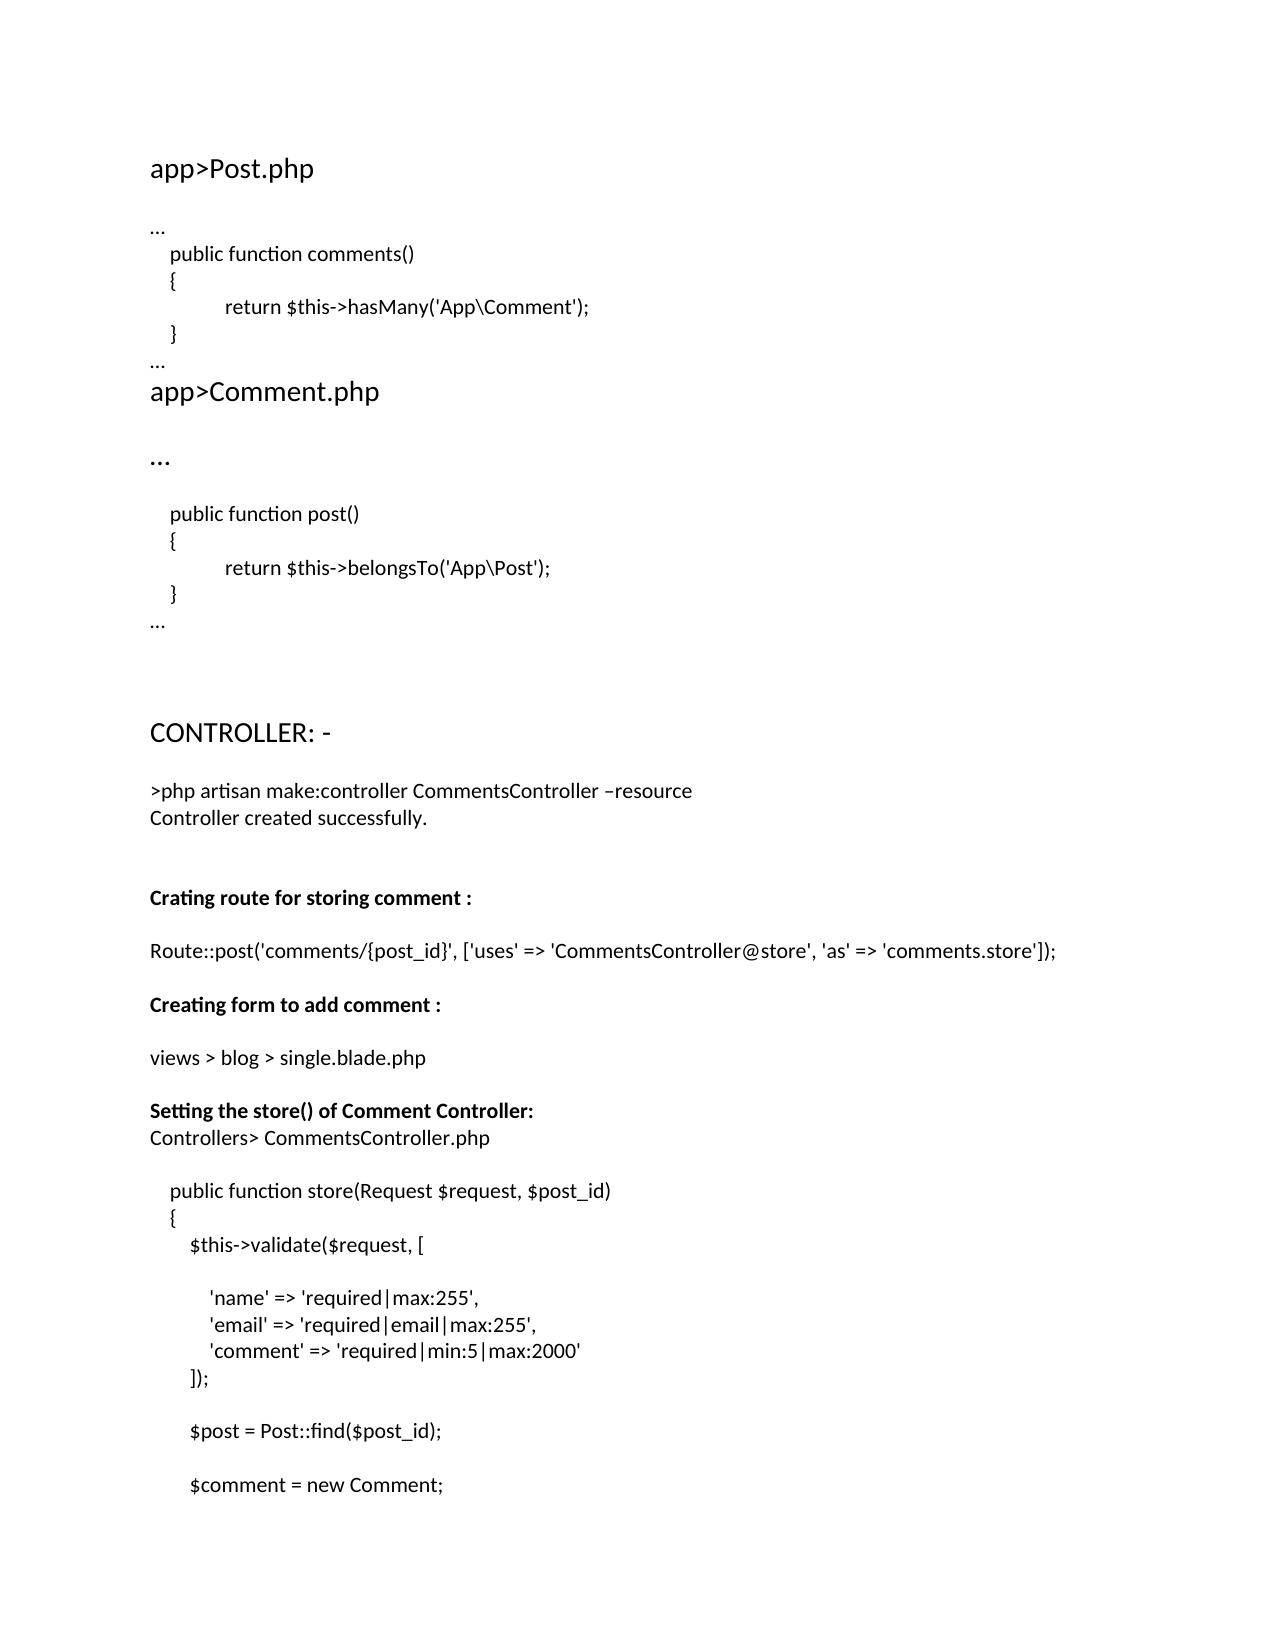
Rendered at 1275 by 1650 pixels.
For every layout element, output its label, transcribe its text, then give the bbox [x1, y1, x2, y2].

text CONTROLLER: - [150, 714, 1125, 749]
text { [150, 267, 1125, 293]
text public function post() [150, 501, 1125, 527]
text $this->validate($request, [ [150, 1231, 1125, 1257]
text views > blog > single.blade.php [150, 1044, 1125, 1071]
text Controllers> CommentsController.php [150, 1124, 1125, 1151]
text 'name' => 'required|max:255', [150, 1284, 1125, 1311]
text } [150, 581, 1125, 607]
text public function comments() [150, 240, 1125, 267]
text 'email' => 'required|email|max:255', [150, 1311, 1125, 1337]
text Crating route for storing comment : [150, 884, 1125, 911]
text app>Comment.php [150, 373, 1125, 409]
text … [150, 607, 1125, 634]
text Creating form to add comment : [150, 991, 1125, 1017]
text return $this->hasMany('App\Comment'); [150, 293, 1125, 320]
text ]); [150, 1364, 1125, 1391]
text Setting the store() of Comment Controller: [150, 1097, 1125, 1124]
text app>Post.php [150, 150, 1125, 186]
text >php artisan make:controller CommentsController –resource [150, 777, 1125, 804]
text $post = Post::find($post_id); [150, 1417, 1125, 1444]
text public function store(Request $request, $post_id) [150, 1177, 1125, 1204]
text return $this->belongsTo('App\Post'); [150, 554, 1125, 581]
text { [150, 527, 1125, 554]
text Controller created successfully. [150, 804, 1125, 831]
text Route::post('comments/{post_id}', ['uses' => 'CommentsController@store', 'as' => 'comments.store']); [150, 937, 1125, 964]
text … [150, 437, 1125, 473]
text 'comment' => 'required|min:5|max:2000' [150, 1337, 1125, 1364]
text … [150, 347, 1125, 373]
text { [150, 1204, 1125, 1231]
text … [150, 213, 1125, 240]
text } [150, 320, 1125, 347]
text $comment = new Comment; [150, 1471, 1125, 1497]
